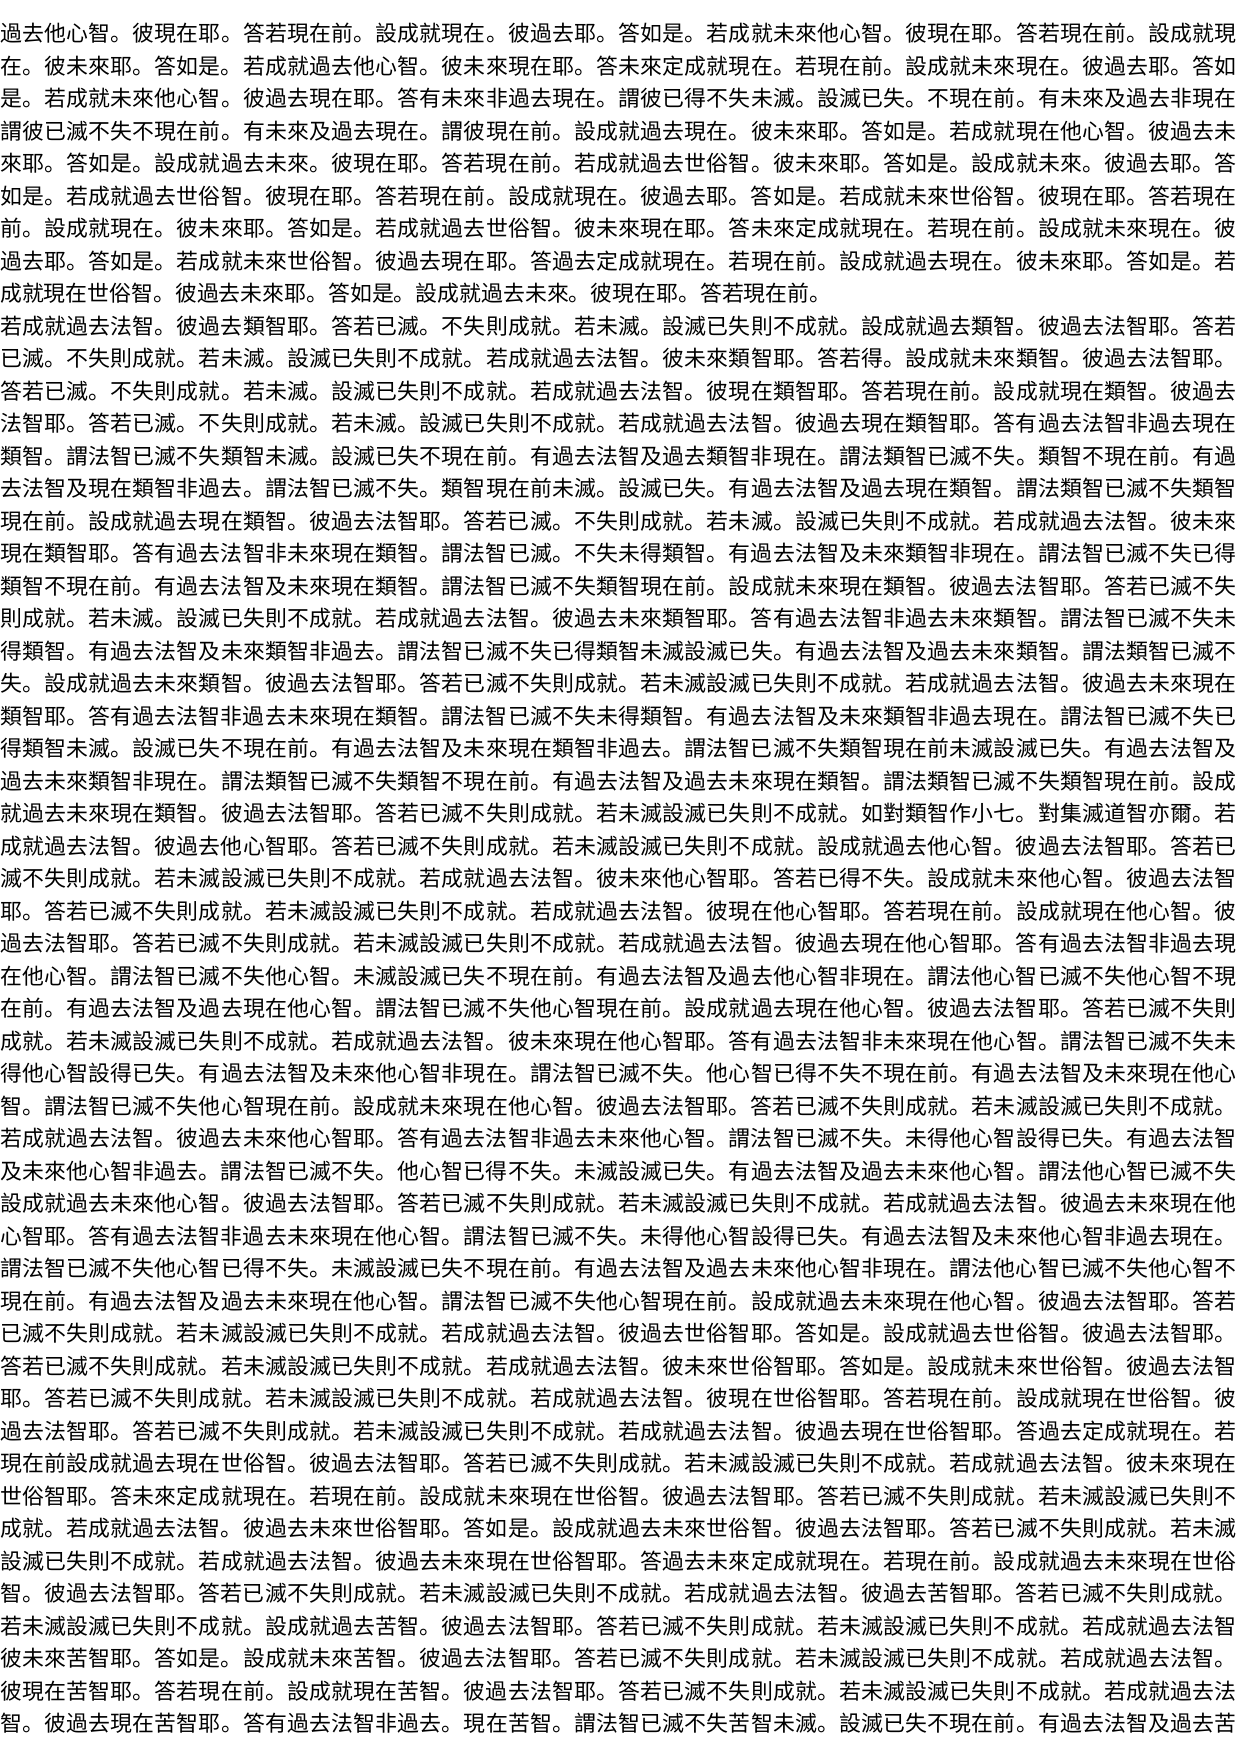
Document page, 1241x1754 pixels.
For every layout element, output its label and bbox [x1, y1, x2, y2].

text [0, 308, 1240, 1738]
text [0, 16, 1240, 308]
